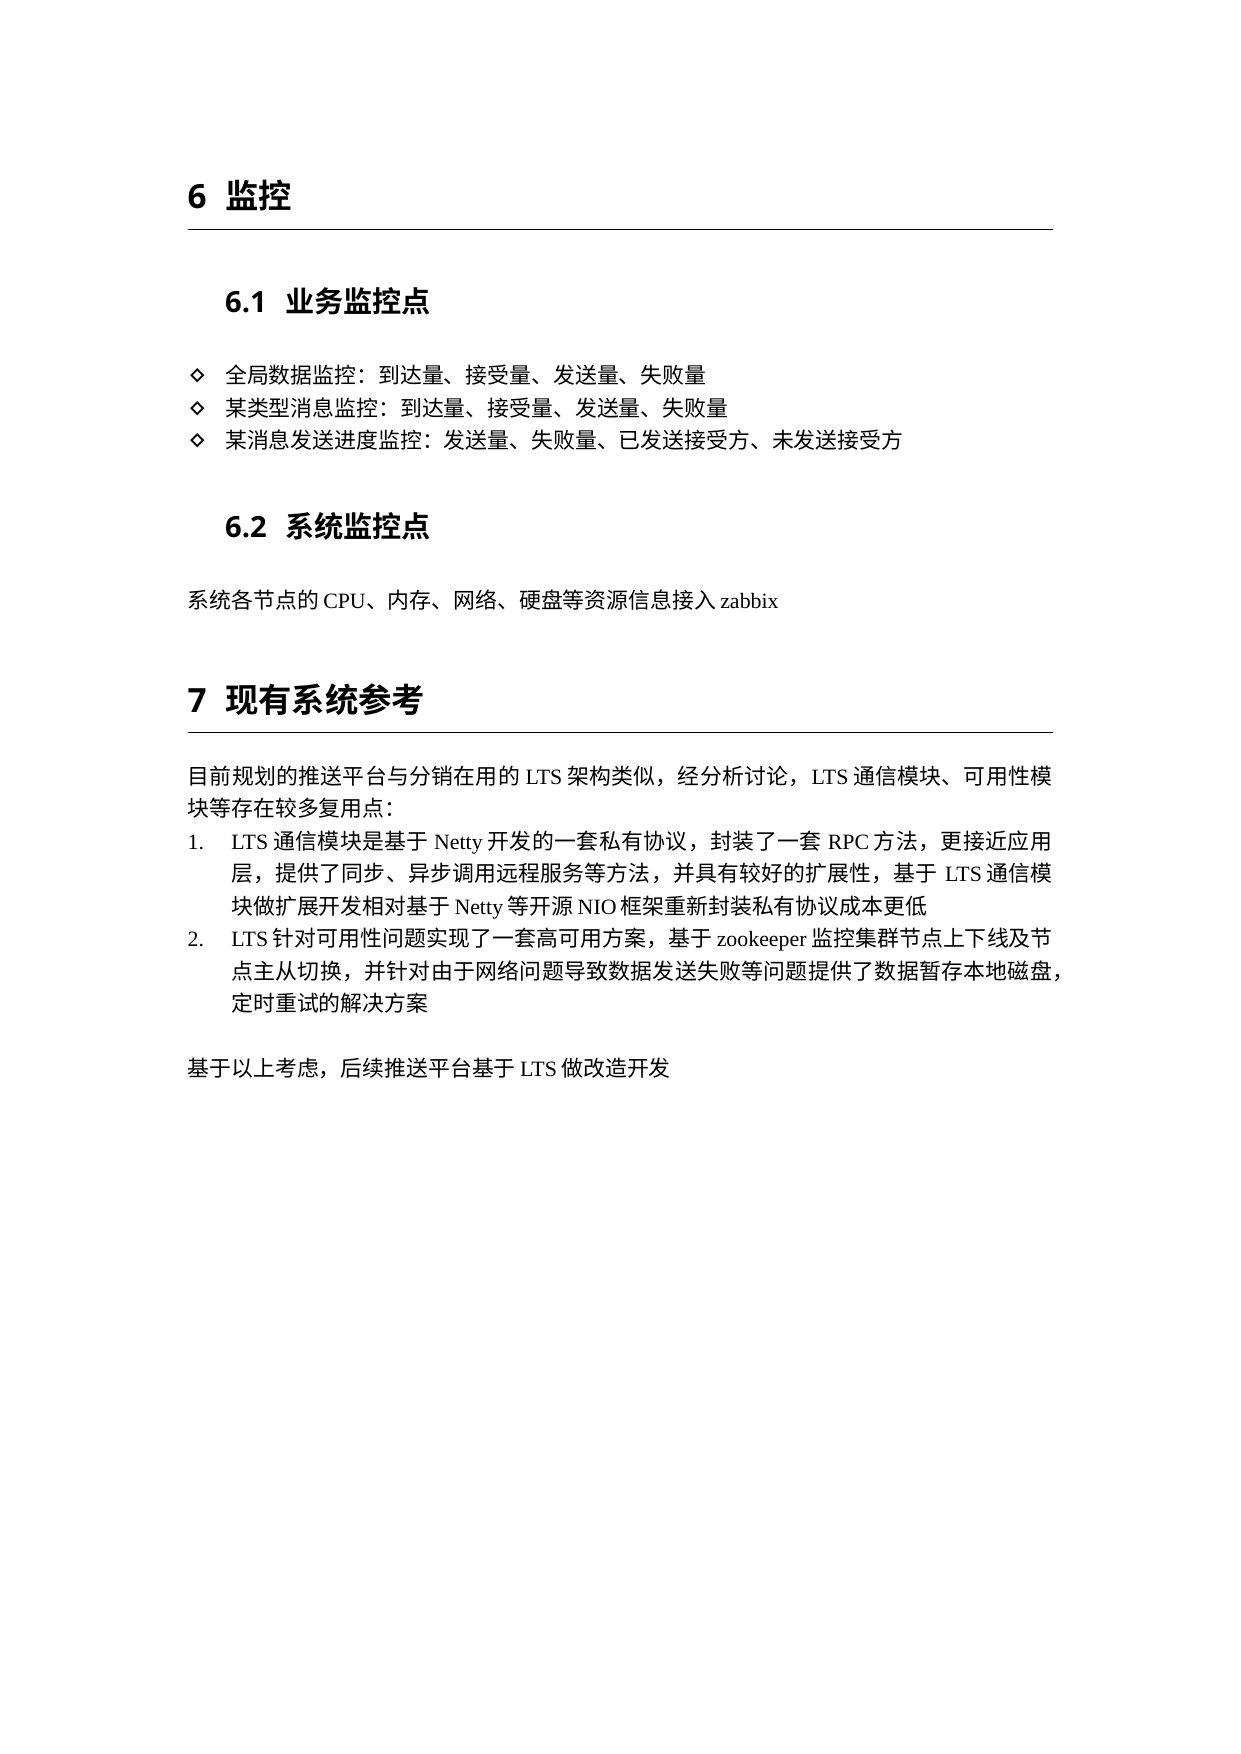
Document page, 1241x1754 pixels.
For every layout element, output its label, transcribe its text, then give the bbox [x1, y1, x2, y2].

list 某类型消息监控：到达量、接受量、发送量、失败量 [187, 390, 1053, 423]
subtitle 系统监控点 [225, 493, 1053, 558]
list LTS针对可用性问题实现了一套高可用方案，基于zookeeper监控集群节点上下线及节点主从切换，并针对由于网络问题导致数据发送失败等问题提供了数据暂存本地磁盘，定时重试的解决方案 [187, 921, 1053, 1018]
text 目前规划的推送平台与分销在用的LTS架构类似，经分析讨论，LTS通信模块、可用性模块等存在较多复用点： [187, 758, 1053, 823]
text 系统各节点的CPU、内存、网络、硬盘等资源信息接入zabbix [187, 583, 1053, 615]
subtitle 监控 [187, 162, 1053, 230]
list 全局数据监控：到达量、接受量、发送量、失败量 [187, 358, 1053, 390]
list 某消息发送进度监控：发送量、失败量、已发送接受方、未发送接受方 [187, 423, 1053, 455]
subtitle 业务监控点 [225, 268, 1053, 333]
list LTS通信模块是基于Netty开发的一套私有协议，封装了一套RPC方法，更接近应用层，提供了同步、异步调用远程服务等方法，并具有较好的扩展性，基于LTS通信模块做扩展开发相对基于Netty等开源NIO框架重新封装私有协议成本更低 [187, 823, 1053, 921]
text 基于以上考虑，后续推送平台基于LTS做改造开发 [187, 1051, 1053, 1083]
subtitle 现有系统参考 [187, 665, 1053, 733]
